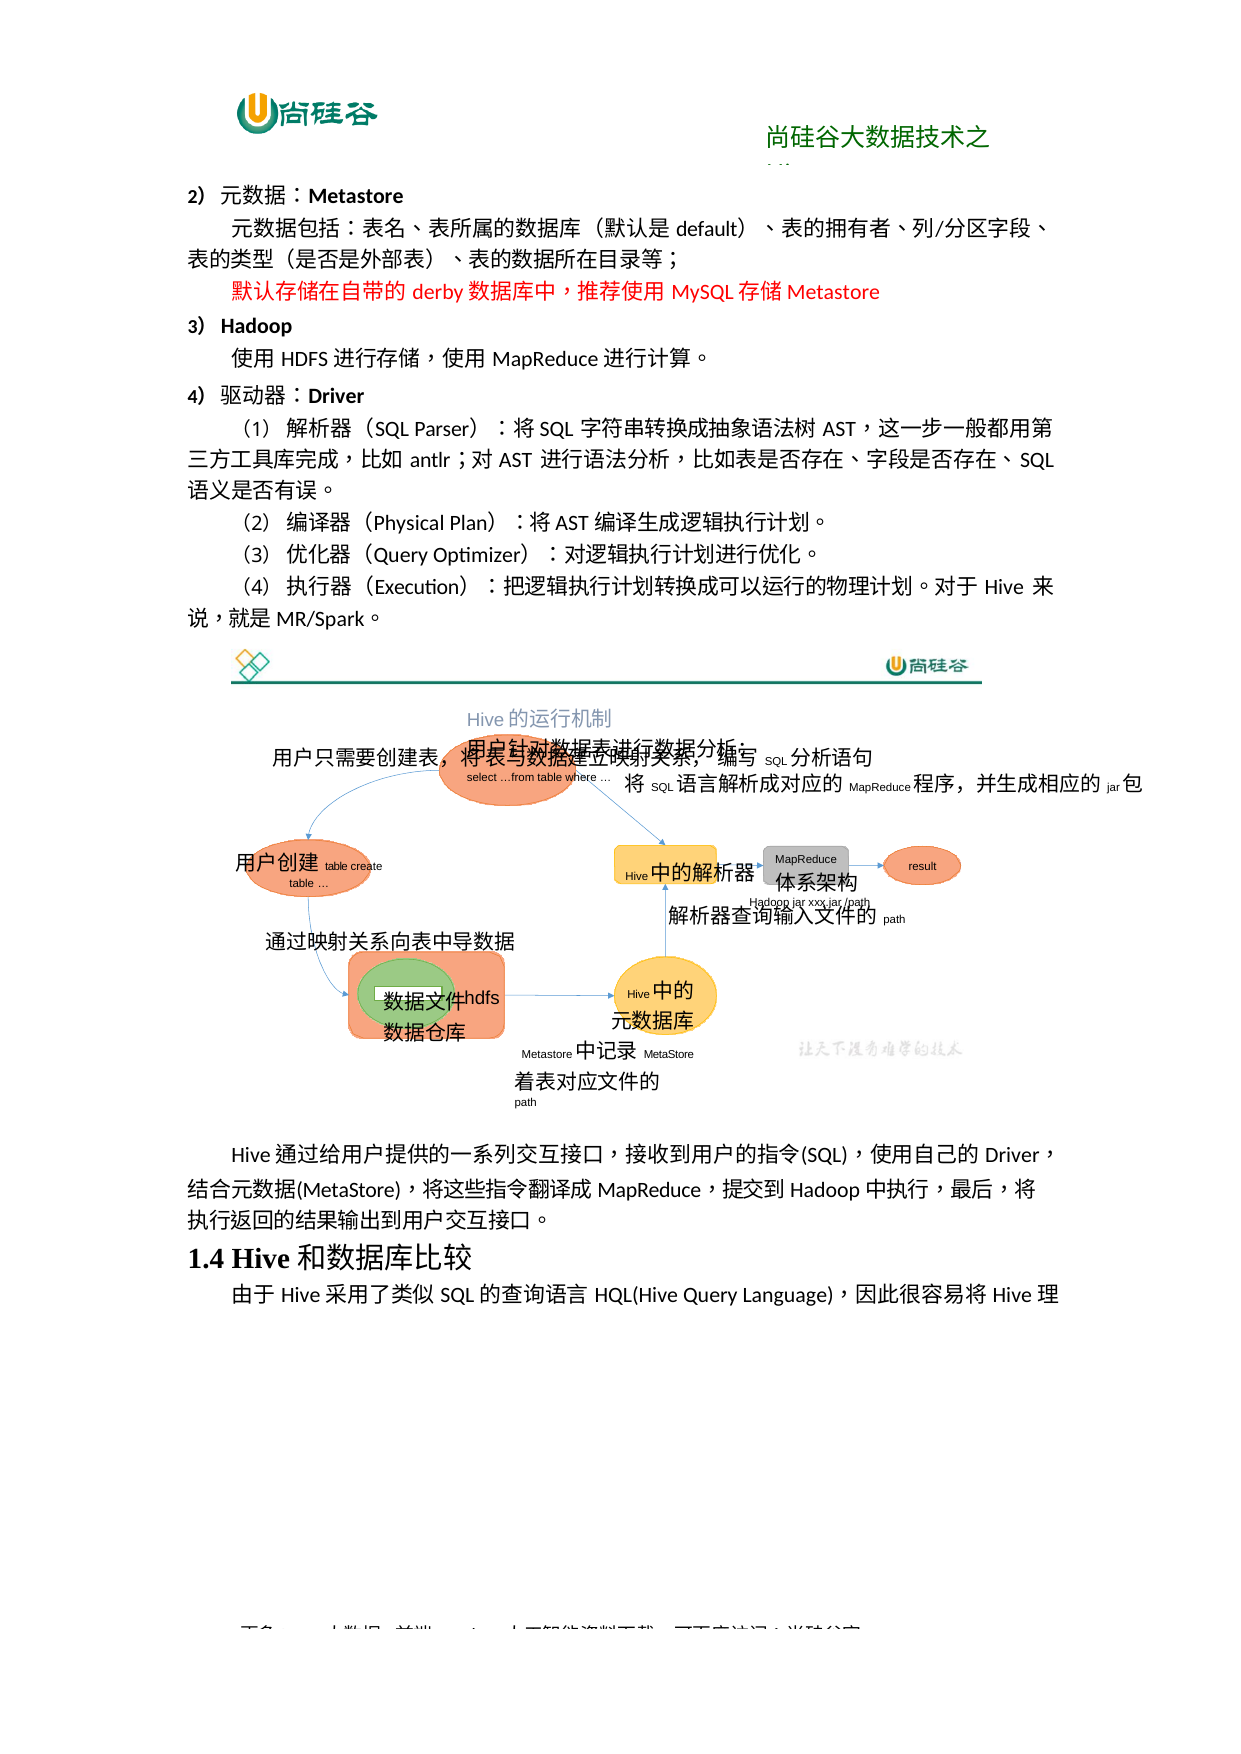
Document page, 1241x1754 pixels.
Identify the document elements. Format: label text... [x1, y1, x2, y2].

subtitle 解析器（SQL Parser）：将 SQL 字符串转换成抽象语法树 AST，这一步一般都用第三方工具库完成，比如 antlr；对 AST 进行语法分析，比如表是否存在、字段是否存在、SQL 语义是否有误。 [187, 413, 1054, 505]
list 优化器（Query Optimizer）：对逻辑执行计划进行优化。 [231, 539, 1107, 569]
list Hive 和数据库比较 [187, 1237, 1107, 1277]
text 默认存储在自带的 derby 数据库中，推荐使用 MySQL 存储Metastore [231, 276, 1107, 306]
text 结合元数据(MetaStore)，将这些指令翻译成 MapReduce，提交到 Hadoop 中执行，最后，将执行返回的结果输出到用户交互接口。 [187, 1174, 1053, 1235]
text 使用 HDFS 进行存储，使用 MapReduce 进行计算。 [231, 343, 1107, 373]
subtitle 由于 Hive 采用了类似 SQL 的查询语言 HQL(Hive Query Language)，因此很容易将 Hive 理 [231, 1279, 1107, 1309]
list 驱动器：Driver [187, 380, 1107, 409]
subtitle 元数据包括：表名、表所属的数据库（默认是 default）、表的拥有者、列/分区字段、表的类型（是否是外部表）、表的数据所在目录等； [187, 213, 1053, 274]
text Hive 通过给用户提供的一系列交互接口，接收到用户的指令(SQL)，使用自己的 Driver， [231, 1128, 1107, 1172]
picture [231, 648, 982, 1059]
list Hadoop [187, 313, 1107, 339]
picture [236, 92, 378, 134]
list 元数据：Metastore [187, 180, 1107, 210]
list 编译器（Physical Plan）：将 AST 编译生成逻辑执行计划。 [231, 507, 1107, 537]
list 执行器（Execution）：把逻辑执行计划转换成可以运行的物理计划。对于 Hive 来说，就是 MR/Spark。 [187, 571, 1054, 632]
